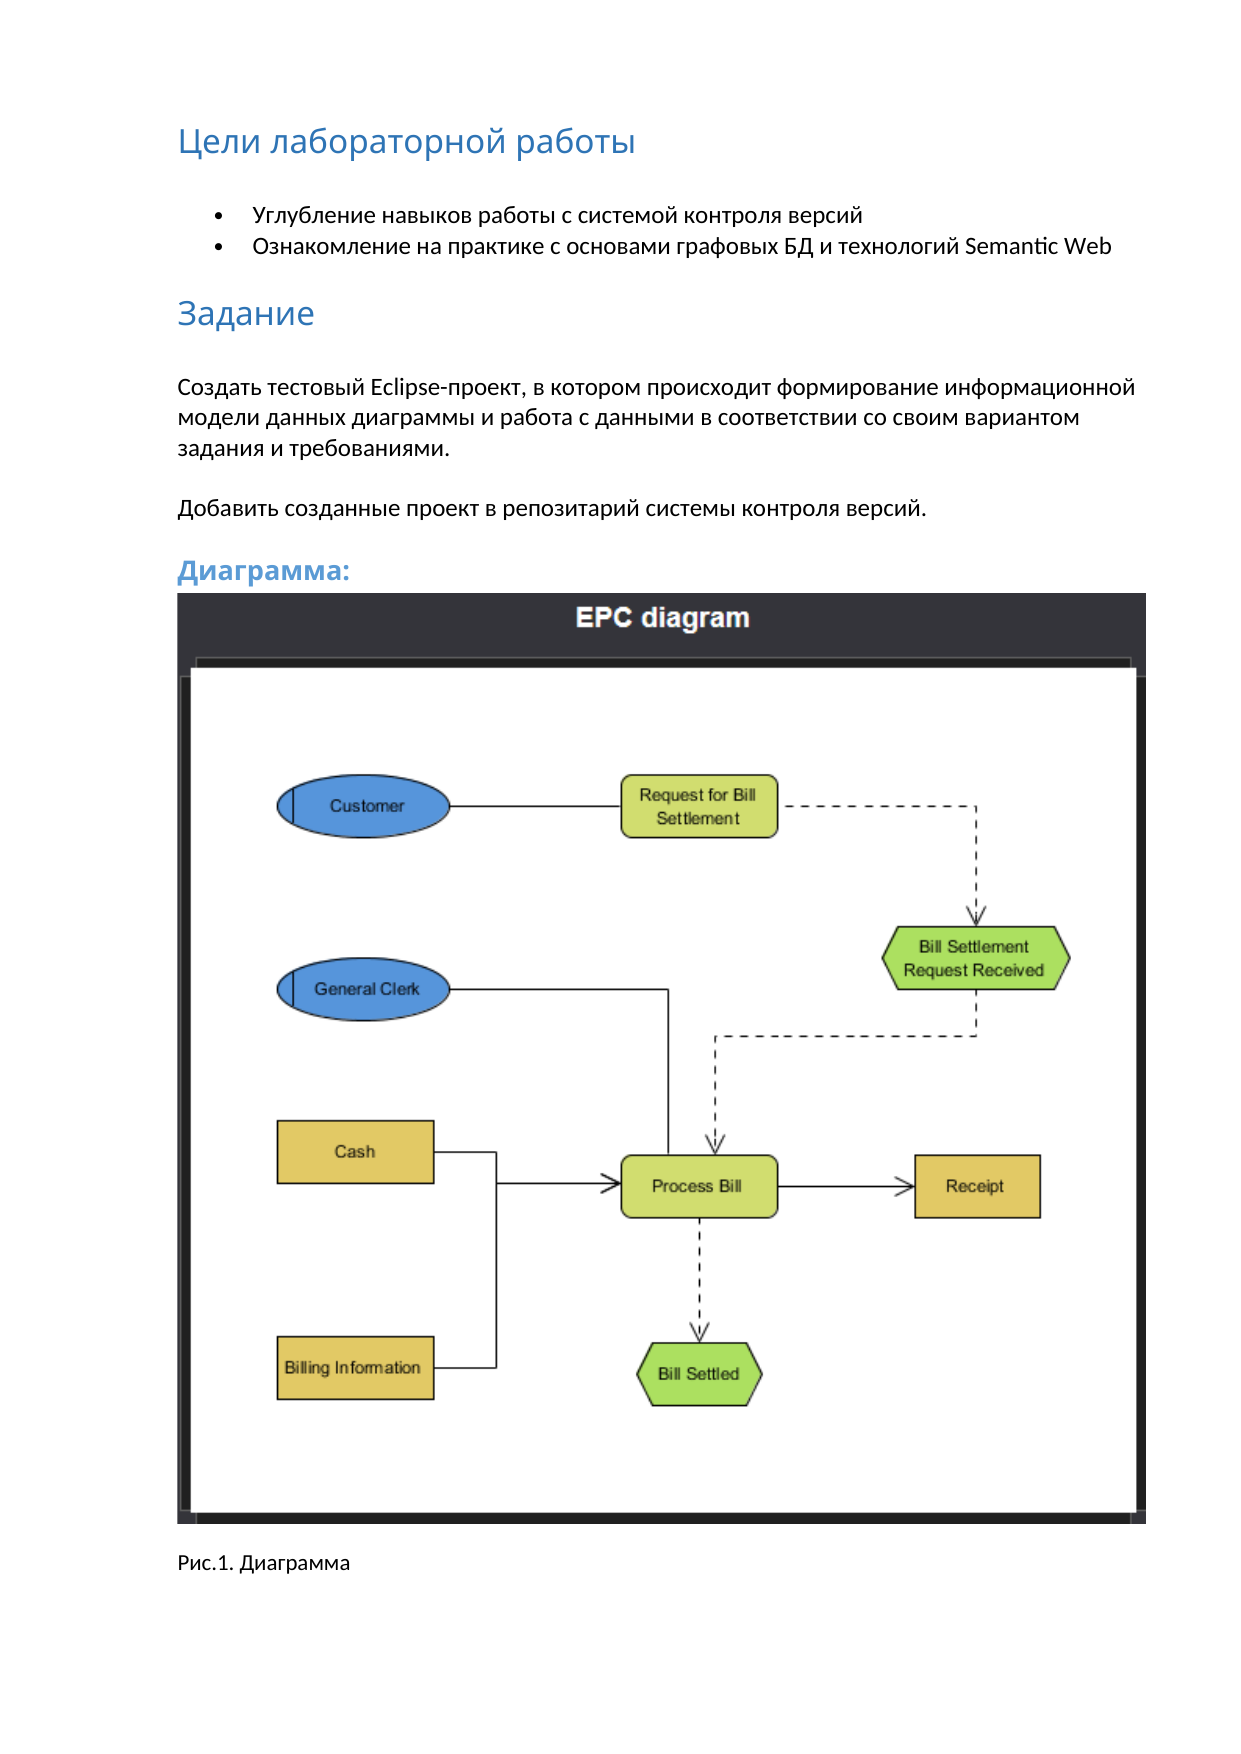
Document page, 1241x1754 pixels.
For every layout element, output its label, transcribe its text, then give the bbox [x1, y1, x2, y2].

subtitle Диаграмма: [177, 551, 1152, 588]
subtitle Цели лабораторной работы [177, 118, 1152, 163]
picture [177, 593, 1146, 1524]
list Ознакомление на практике с основами графовых БД и технологий Semantic Web [215, 230, 1152, 261]
list Углубление навыков работы с системой контроля версий [215, 199, 1152, 230]
subtitle Задание [177, 290, 1152, 335]
text Добавить созданные проект в репозитарий системы контроля версий. [177, 492, 1152, 522]
text Рис.1. Диаграмма [177, 1548, 1152, 1577]
text Создать тестовый Eclipse-проект, в котором происходит формирование информационной модели данных диаграммы и работа с данными в соответствии со своим вариантом задания и требованиями. [177, 371, 1152, 463]
